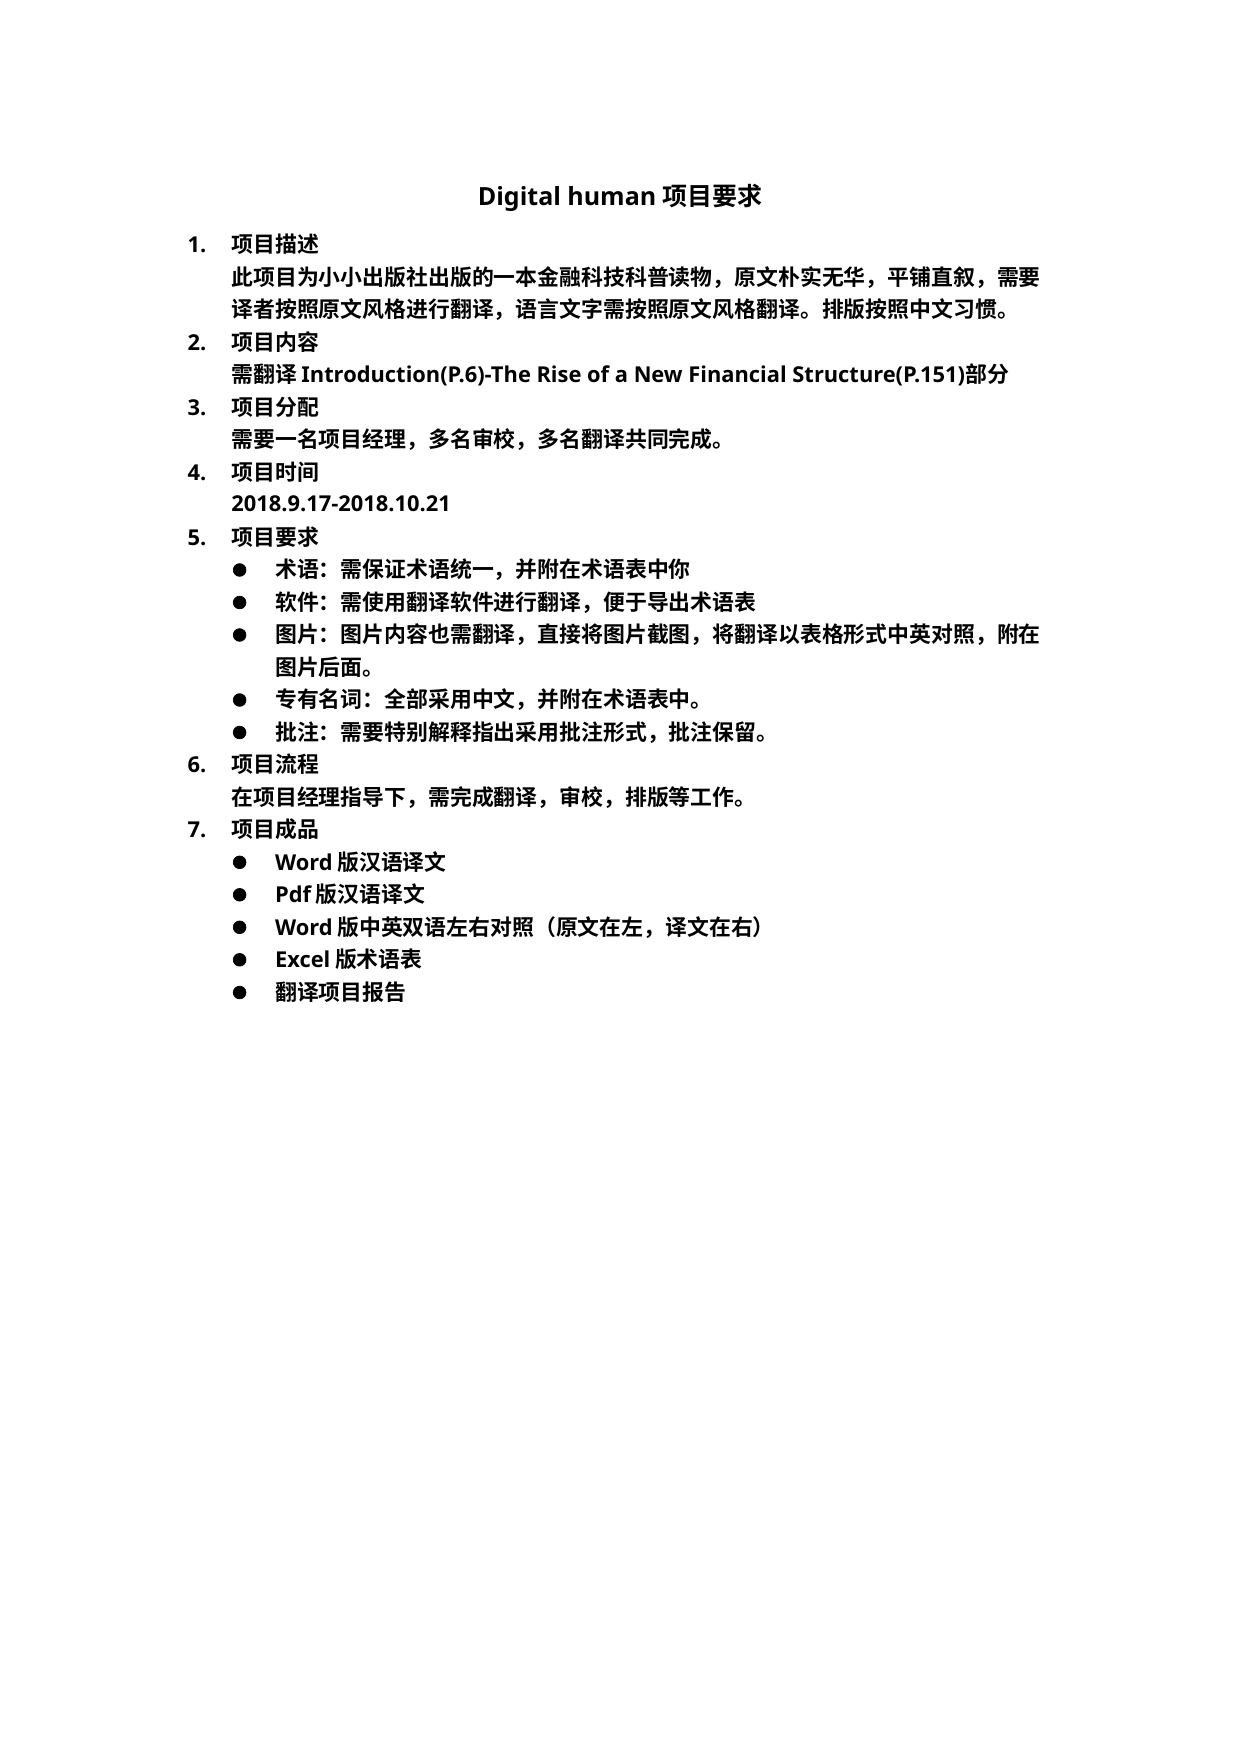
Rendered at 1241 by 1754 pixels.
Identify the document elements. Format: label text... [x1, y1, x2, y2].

list 批注：需要特别解释指出采用批注形式，批注保留。 [231, 714, 1053, 747]
list 需翻译Introduction(P.6)-The Rise of a New Financial Structure(P.151)部分 [231, 357, 1053, 389]
list 术语：需保证术语统一，并附在术语表中你 [231, 552, 1053, 584]
list 项目内容 [187, 324, 1053, 357]
list 图片：图片内容也需翻译，直接将图片截图，将翻译以表格形式中英对照，附在图片后面。 [231, 617, 1053, 682]
list 项目分配 [187, 389, 1053, 422]
list 在项目经理指导下，需完成翻译，审校，排版等工作。 [231, 779, 1053, 812]
list 2018.9.17-2018.10.21 [231, 487, 1053, 519]
text Digital human 项目要求 [187, 162, 1053, 227]
list Excel版术语表 [231, 942, 1053, 974]
list 项目要求 [187, 519, 1053, 552]
list Word版汉语译文 [231, 844, 1053, 877]
list 专有名词：全部采用中文，并附在术语表中。 [231, 682, 1053, 714]
list 翻译项目报告 [231, 974, 1053, 1007]
list 此项目为小小出版社出版的一本金融科技科普读物，原文朴实无华，平铺直叙，需要译者按照原文风格进行翻译，语言文字需按照原文风格翻译。排版按照中文习惯。 [231, 259, 1053, 324]
list 项目流程 [187, 747, 1053, 779]
list 项目成品 [187, 812, 1053, 844]
list 需要一名项目经理，多名审校，多名翻译共同完成。 [231, 422, 1053, 454]
list 项目时间 [187, 454, 1053, 487]
list 软件：需使用翻译软件进行翻译，便于导出术语表 [231, 584, 1053, 617]
list Pdf版汉语译文 [231, 877, 1053, 909]
list Word版中英双语左右对照（原文在左，译文在右） [231, 909, 1053, 942]
list 项目描述 [187, 227, 1053, 259]
